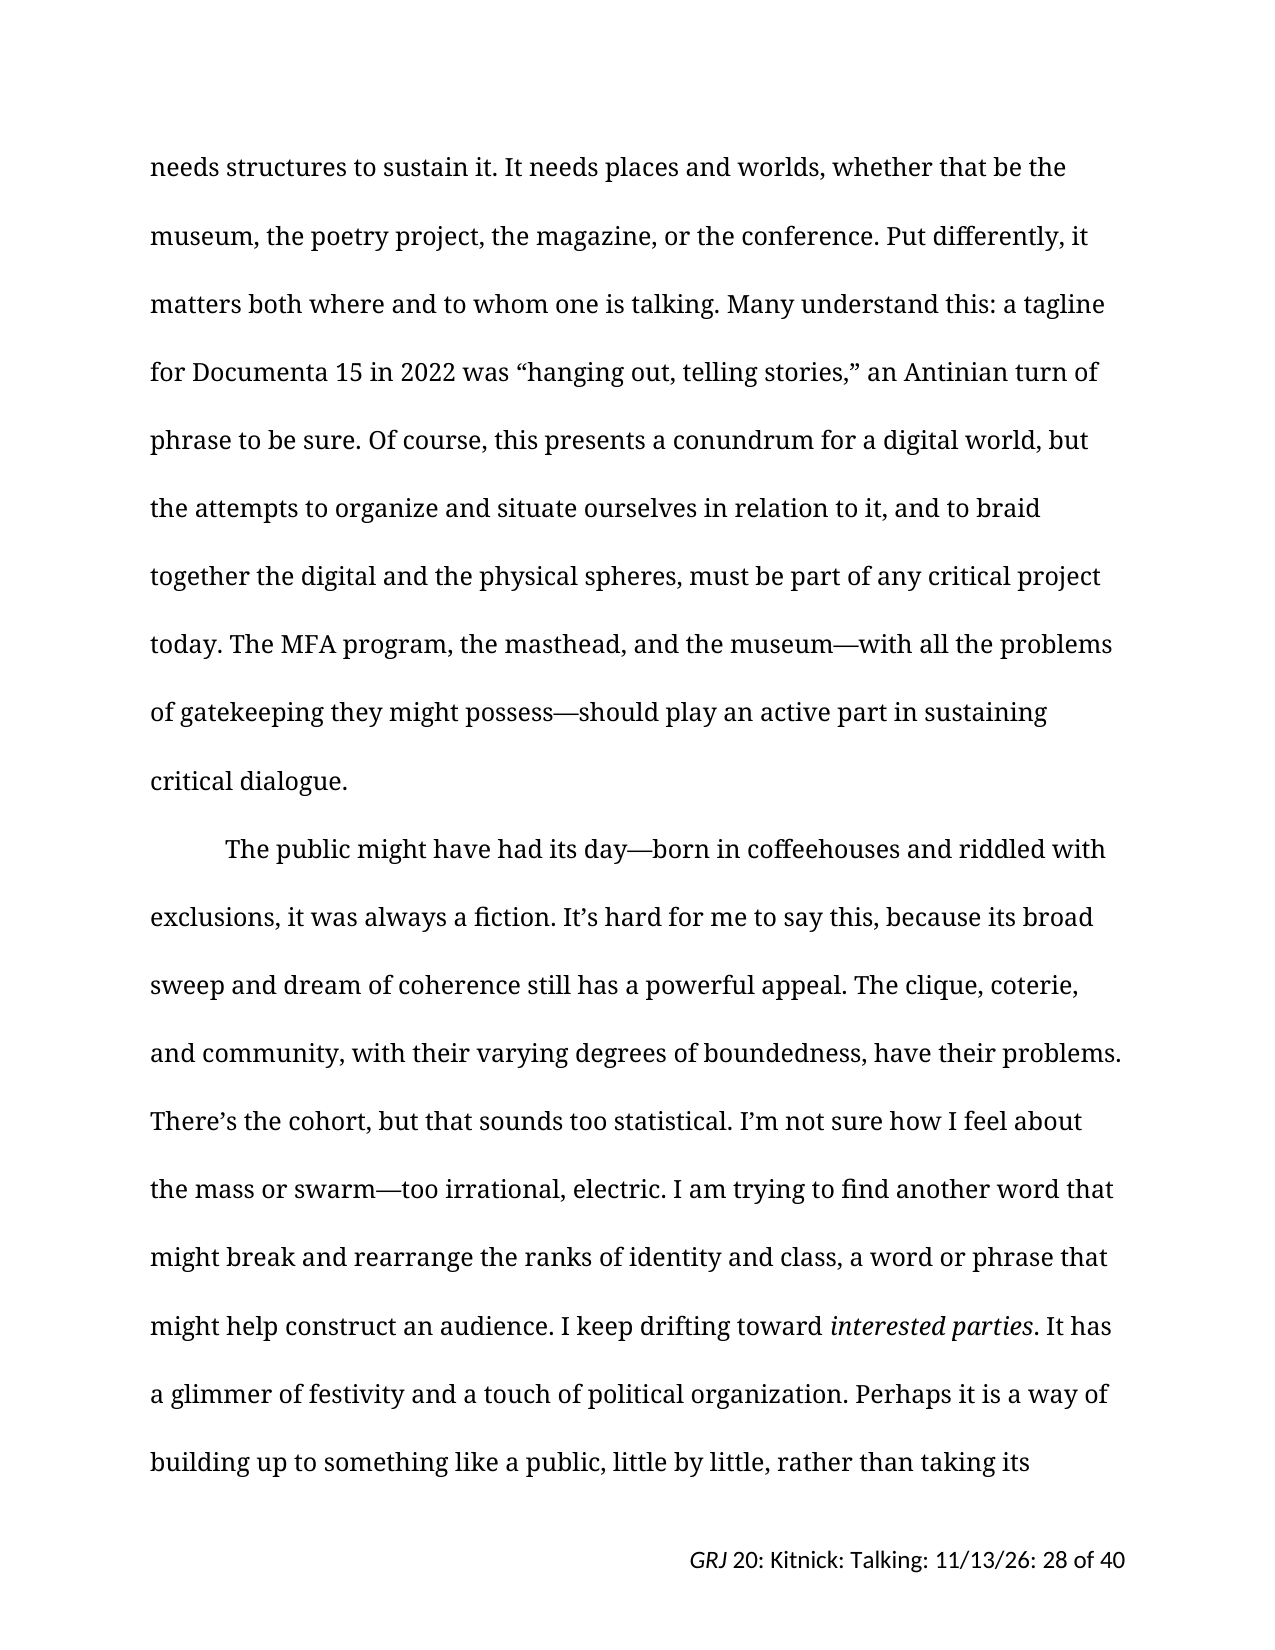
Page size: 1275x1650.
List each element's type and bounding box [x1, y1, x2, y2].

text [150, 150, 1125, 797]
text [150, 831, 1125, 1478]
